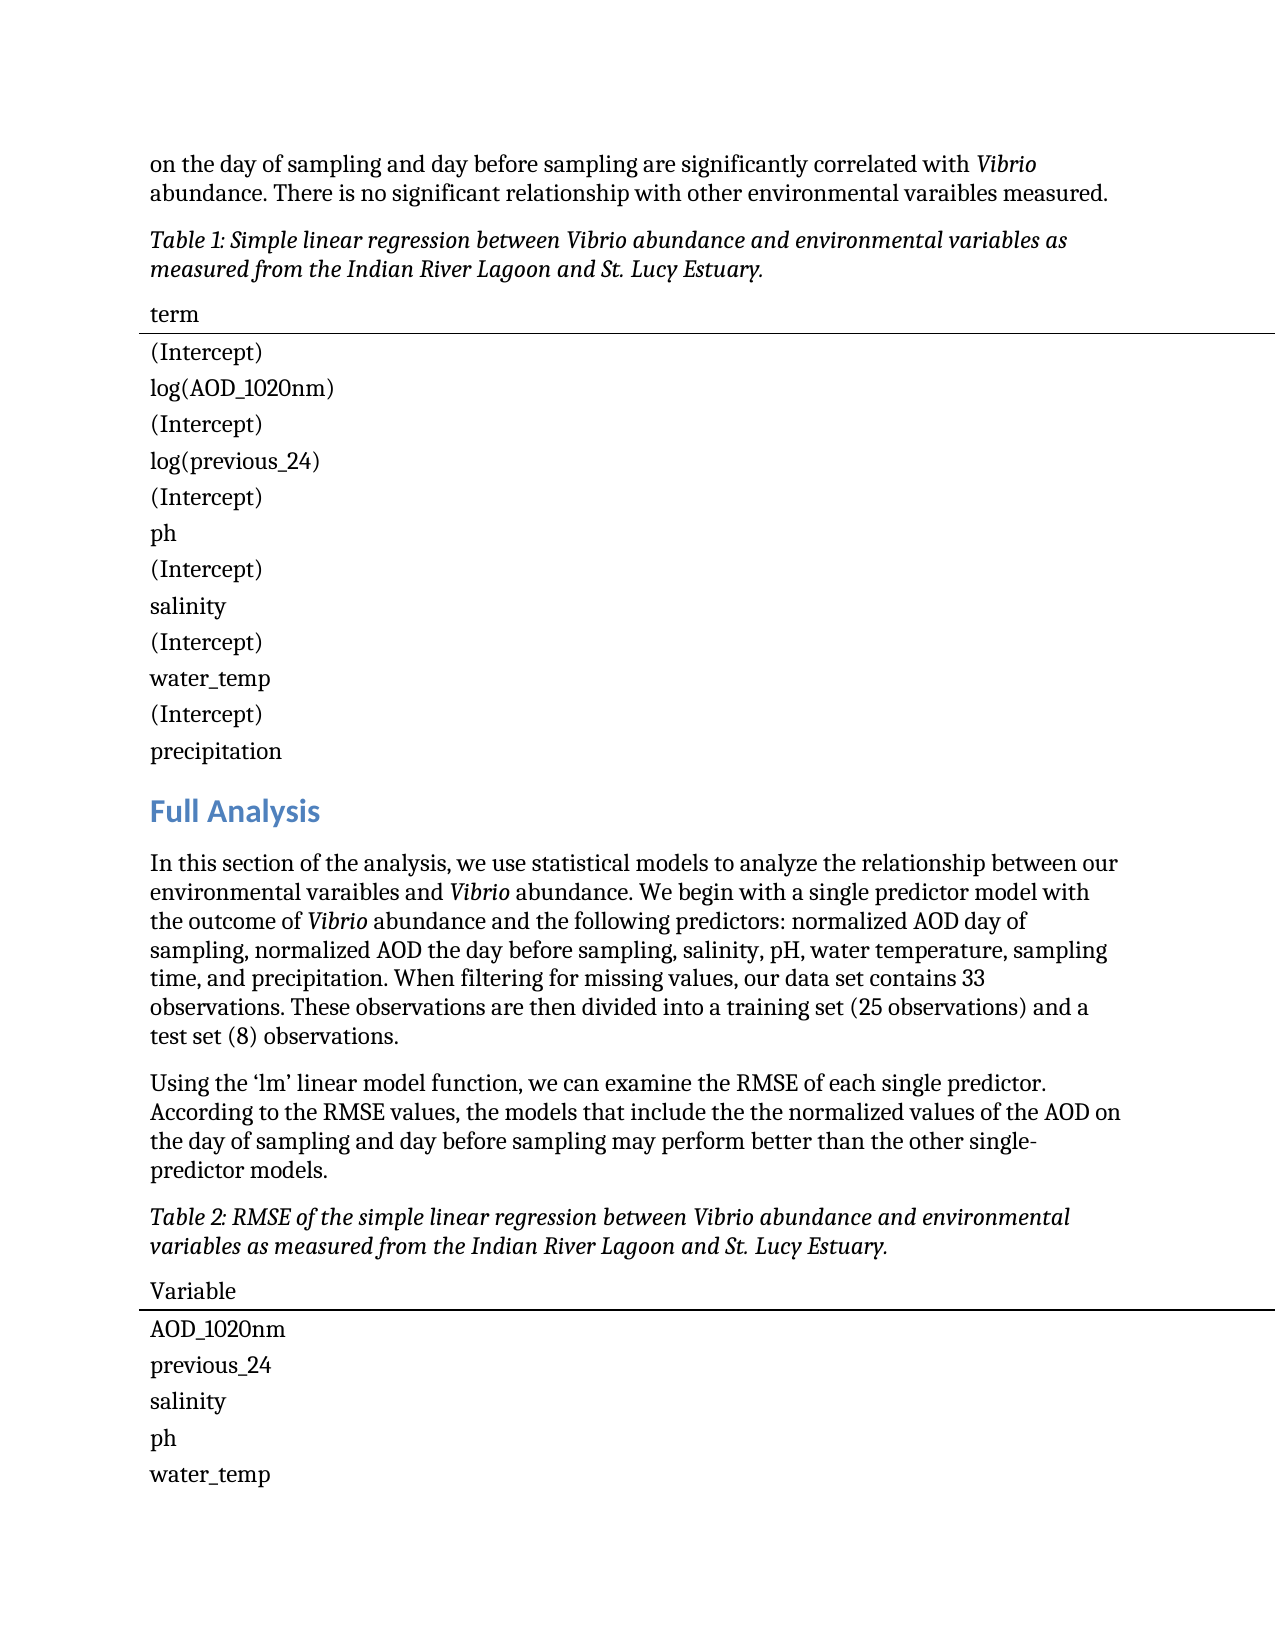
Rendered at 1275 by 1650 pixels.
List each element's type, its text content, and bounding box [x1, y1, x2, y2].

table_cell ph [139, 515, 1275, 552]
table_cell AOD_1020nm [139, 1311, 1275, 1347]
table_cell salinity [139, 588, 1275, 624]
table_cell previous_24 [139, 1347, 1275, 1383]
table_cell (Intercept) [139, 552, 1275, 588]
text Table 1: Simple linear regression between Vibrio abundance and environmental variables as measured from the Indian River Lagoon and St. Lucy Estuary. [150, 226, 1125, 284]
table_cell log(AOD_1020nm) [139, 370, 1275, 407]
table_cell (Intercept) [139, 697, 1275, 733]
table_cell log(previous_24) [139, 443, 1275, 479]
table_cell (Intercept) [139, 624, 1275, 660]
text Using the ‘lm’ linear model function, we can examine the RMSE of each single predictor. According to the RMSE values, the models that include the the normalized values of the AOD on the day of sampling and day before sampling may perform better than the other single-predictor models. [150, 1069, 1125, 1184]
table_cell water_temp [139, 1456, 1275, 1492]
table_cell (Intercept) [139, 407, 1275, 443]
table_header term [139, 296, 1275, 332]
text Table 2: RMSE of the simple linear regression between Vibrio abundance and environmental variables as measured from the Indian River Lagoon and St. Lucy Estuary. [150, 1203, 1125, 1261]
table_header Variable [139, 1273, 1275, 1309]
table_cell ph [139, 1420, 1275, 1456]
table_cell (Intercept) [139, 334, 1275, 370]
table_cell salinity [139, 1384, 1275, 1420]
text In this section of the analysis, we use statistical models to analyze the relationship between our environmental varaibles and Vibrio abundance. We begin with a single predictor model with the outcome of Vibrio abundance and the following predictors: normalized AOD day of sampling, normalized AOD the day before sampling, salinity, pH, water temperature, sampling time, and precipitation. When filtering for missing values, our data set contains 33 observations. These observations are then divided into a training set (25 observations) and a test set (8) observations. [150, 849, 1125, 1051]
subtitle Full Analysis [150, 790, 1125, 831]
table_cell water_temp [139, 660, 1275, 697]
table_cell precipitation [139, 733, 1275, 769]
table_cell (Intercept) [139, 479, 1275, 515]
